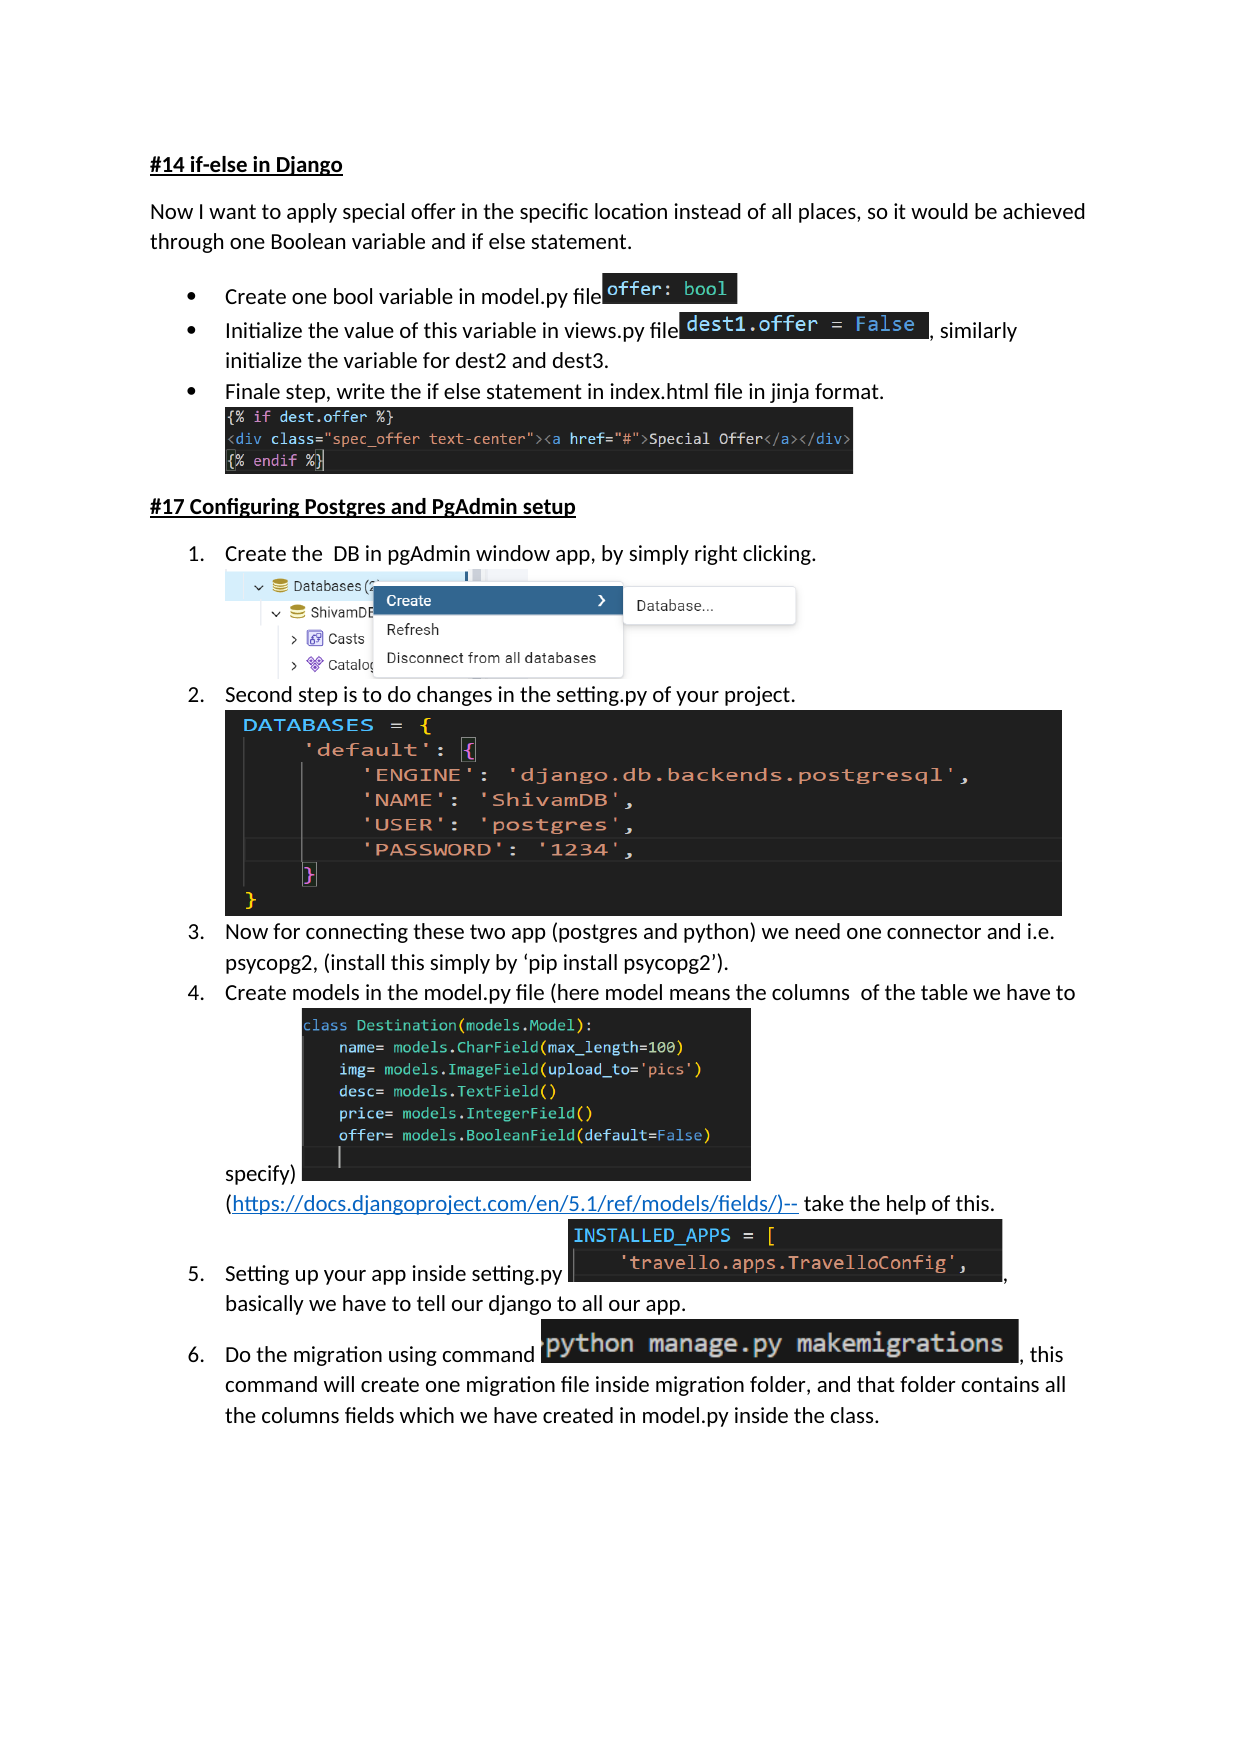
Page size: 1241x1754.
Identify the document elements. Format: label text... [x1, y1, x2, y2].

list Now for connecting these two app (postgres and python) we need one connector and i.e. psycopg2, (install this simply by ‘pip install psycopg2’). [187, 917, 1090, 976]
list Do the migration using command , this command will create one migration file inside migration folder, and that folder contains all the columns fields which we have created in model.py inside the class. [187, 1320, 1090, 1429]
picture [568, 1219, 1003, 1282]
list Create one bool variable in model.py file [187, 274, 1090, 310]
list Initialize the value of this variable in views.py file, similarly initialize the variable for dest2 and dest3. [187, 312, 1090, 375]
text Now I want to apply special offer in the specific location instead of all places, so it would be achieved through one Boolean variable and if else statement. [150, 197, 1090, 255]
picture [679, 312, 929, 339]
picture [301, 1008, 751, 1181]
picture [225, 710, 1062, 916]
picture [541, 1319, 1019, 1363]
text #17 Configuring Postgres and PgAdmin setup [150, 492, 1090, 520]
picture [602, 273, 738, 304]
picture [225, 569, 934, 679]
text #14 if-else in Django [150, 150, 1090, 178]
picture [225, 407, 854, 474]
